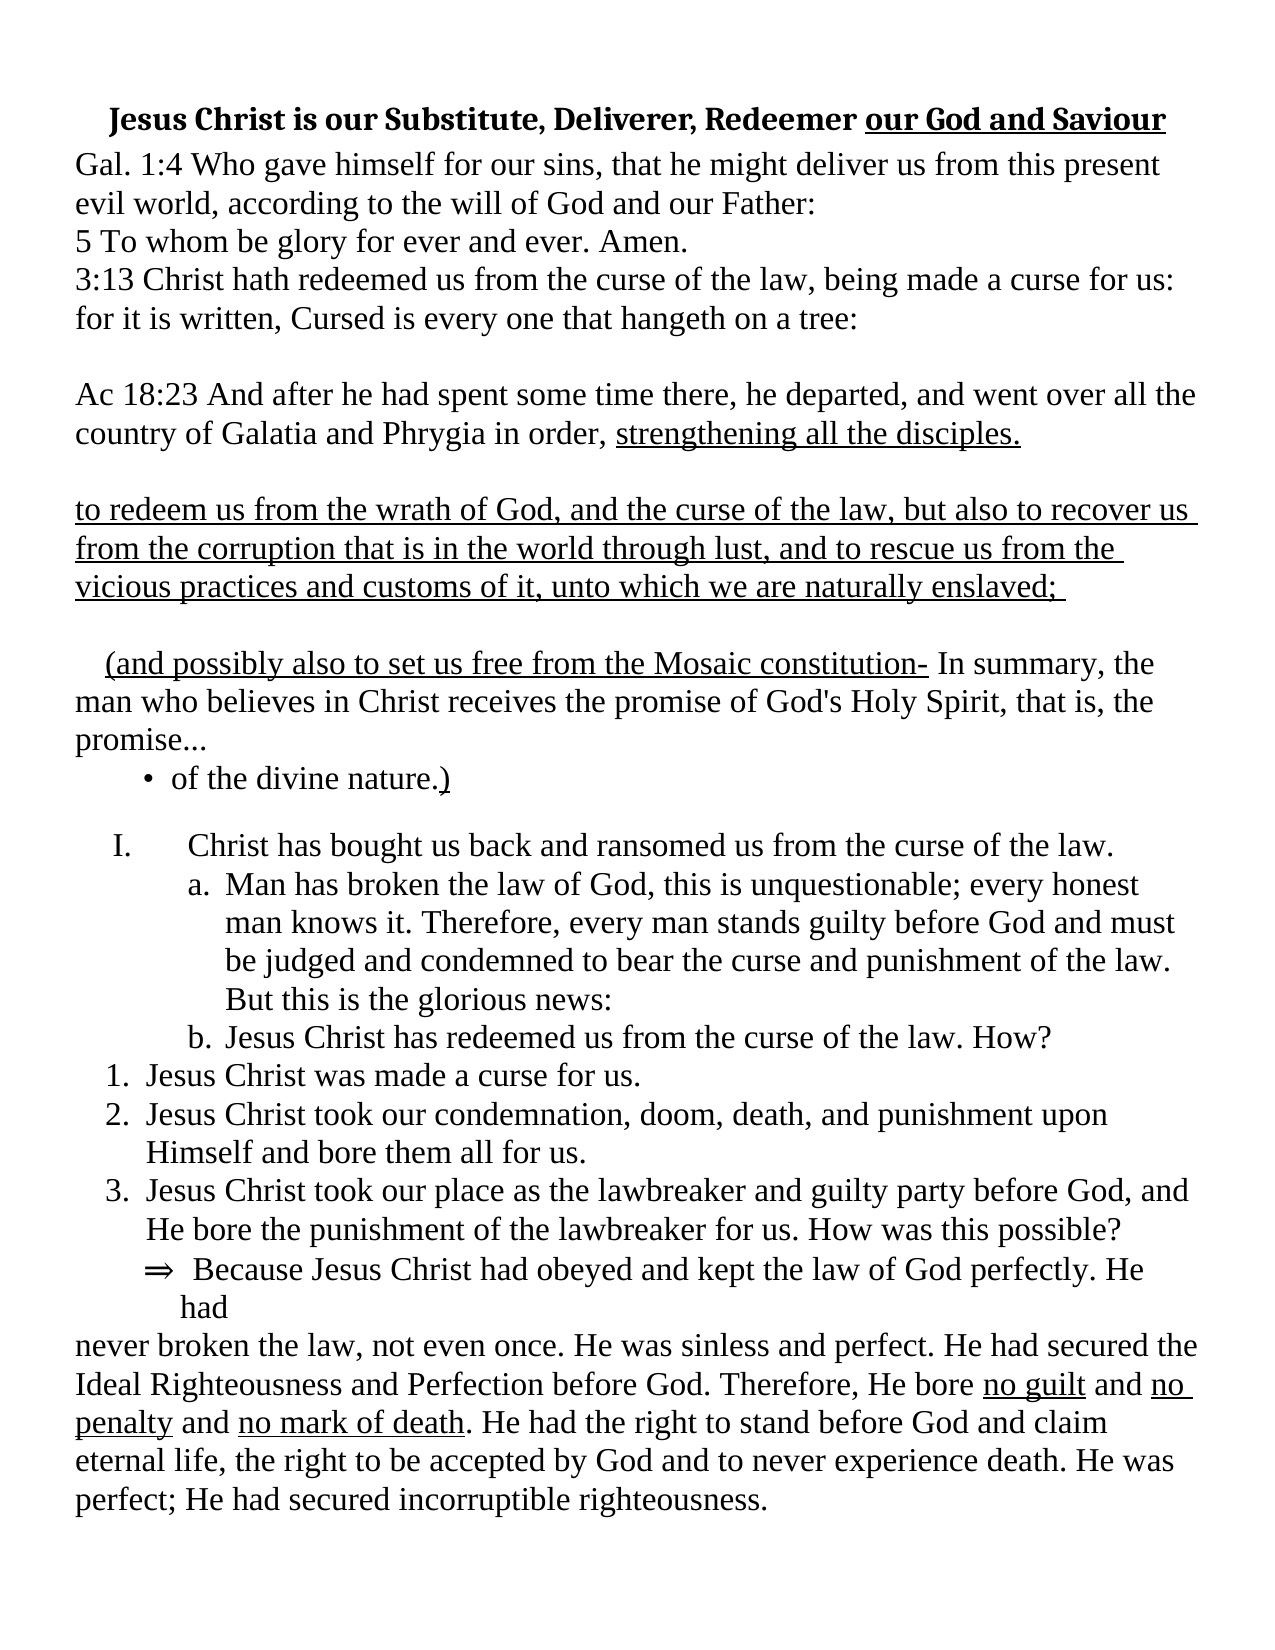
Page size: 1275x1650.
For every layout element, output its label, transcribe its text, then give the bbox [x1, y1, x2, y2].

text never broken the law, not even once. He was sinless and perfect. He had secured the Ideal Righteousness and Perfection before God. Therefore, He bore no guilt and no penalty and no mark of death. He had the right to stand before God and claim eternal life, the right to be accepted by God and to never experience death. He was perfect; He had secured incorruptible righteousness. [75, 1326, 1200, 1517]
list Christ has bought us back and ransomed us from the curse of the law. [112, 825, 1200, 864]
text Gal. 1:4 Who gave himself for our sins, that he might deliver us from this present evil world, according to the will of God and our Father: [75, 144, 1200, 221]
text to redeem us from the wrath of God, and the curse of the law, but also to recover us from the corruption that is in the world through lust, and to rescue us from the vicious practices and customs of it, unto which we are naturally enslaved; [75, 489, 1200, 604]
text Ac 18:23 And after he had spent some time there, he departed, and went over all the country of Galatia and Phrygia in order, strengthening all the disciples. [75, 374, 1200, 451]
text • of the divine nature.) [142, 758, 1200, 796]
list Jesus Christ took our condemnation, doom, death, and punishment upon Himself and bore them all for us. [105, 1094, 1200, 1170]
list Jesus Christ took our place as the lawbreaker and guilty party before God, and He bore the punishment of the lawbreaker for us. How was this possible? [105, 1170, 1200, 1247]
text 5 To whom be glory for ever and ever. Amen. [75, 221, 1200, 259]
text 3:13 Christ hath redeemed us from the curse of the law, being made a curse for us: for it is written, Cursed is every one that hangeth on a tree: [75, 259, 1200, 336]
list Jesus Christ has redeemed us from the curse of the law. How? [187, 1017, 1200, 1055]
list Man has broken the law of God, this is unquestionable; every honest man knows it. Therefore, every man stands guilty before God and must be judged and condemned to bear the curse and punishment of the law. But this is the glorious news: [187, 864, 1200, 1017]
title Jesus Christ is our Substitute, Deliverer, Redeemer our God and Saviour [75, 100, 1200, 138]
text ⇒ Because Jesus Christ had obeyed and kept the law of God perfectly. He had [142, 1247, 1200, 1326]
list Jesus Christ was made a curse for us. [105, 1055, 1200, 1094]
text (and possibly also to set us free from the Mosaic constitution- In summary, the man who believes in Christ receives the promise of God's Holy Spirit, that is, the promise... [75, 643, 1200, 758]
